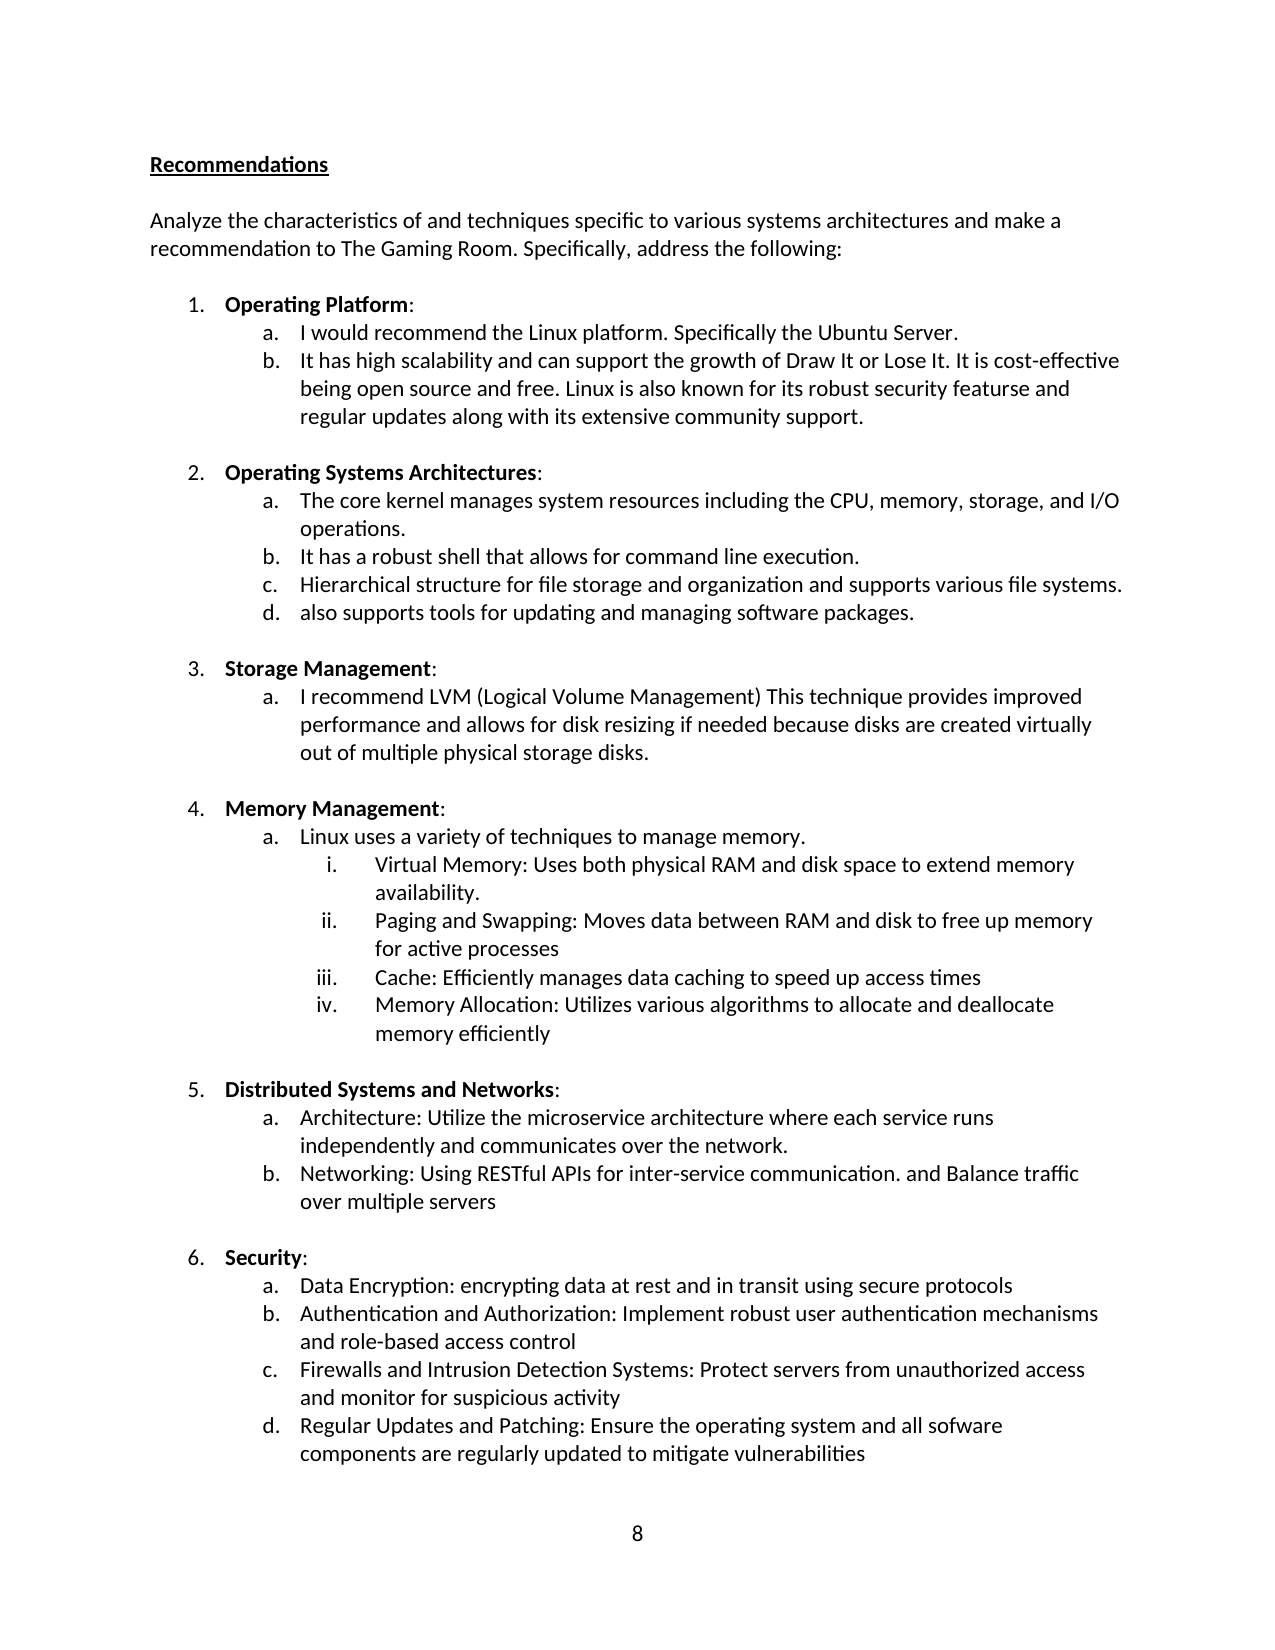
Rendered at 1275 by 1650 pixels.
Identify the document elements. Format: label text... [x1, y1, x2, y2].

list Security: [187, 1243, 1125, 1271]
list Architecture: Utilize the microservice architecture where each service runs independently and communicates over the network. [262, 1103, 1125, 1159]
list I recommend LVM (Logical Volume Management) This technique provides improved performance and allows for disk resizing if needed because disks are created virtually out of multiple physical storage disks. [262, 682, 1125, 766]
list Regular Updates and Patching: Ensure the operating system and all sofware components are regularly updated to mitigate vulnerabilities [262, 1411, 1125, 1467]
list Networking: Using RESTful APIs for inter-service communication. and Balance traffic over multiple servers [262, 1159, 1125, 1215]
list Memory Allocation: Utilizes various algorithms to allocate and deallocate memory efficiently [337, 991, 1125, 1047]
list Operating Platform: [187, 290, 1125, 318]
list Cache: Efficiently manages data caching to speed up access times [337, 963, 1125, 991]
list Hierarchical structure for file storage and organization and supports various file systems. [262, 570, 1125, 598]
list Operating Systems Architectures: [187, 458, 1125, 486]
list Paging and Swapping: Moves data between RAM and disk to free up memory for active processes [337, 907, 1125, 963]
list Memory Management: [187, 794, 1125, 822]
list The core kernel manages system resources including the CPU, memory, storage, and I/O operations. [262, 486, 1125, 542]
list I would recommend the Linux platform. Specifically the Ubuntu Server. [262, 318, 1125, 346]
list Distributed Systems and Networks: [187, 1075, 1125, 1103]
list Firewalls and Intrusion Detection Systems: Protect servers from unauthorized access and monitor for suspicious activity [262, 1355, 1125, 1411]
text Analyze the characteristics of and techniques specific to various systems architectures and make a recommendation to The Gaming Room. Specifically, address the following: [150, 206, 1125, 262]
list Data Encryption: encrypting data at rest and in transit using secure protocols [262, 1271, 1125, 1299]
list Linux uses a variety of techniques to manage memory. [262, 822, 1125, 851]
list Authentication and Authorization: Implement robust user authentication mechanisms and role-based access control [262, 1299, 1125, 1355]
list Virtual Memory: Uses both physical RAM and disk space to extend memory availability. [337, 851, 1125, 907]
list Storage Management: [187, 654, 1125, 682]
list It has high scalability and can support the growth of Draw It or Lose It. It is cost-effective being open source and free. Linux is also known for its robust security featurse and regular updates along with its extensive community support. [262, 346, 1125, 430]
list also supports tools for updating and managing software packages. [262, 598, 1125, 626]
subtitle Recommendations [150, 150, 1125, 178]
list It has a robust shell that allows for command line execution. [262, 542, 1125, 570]
